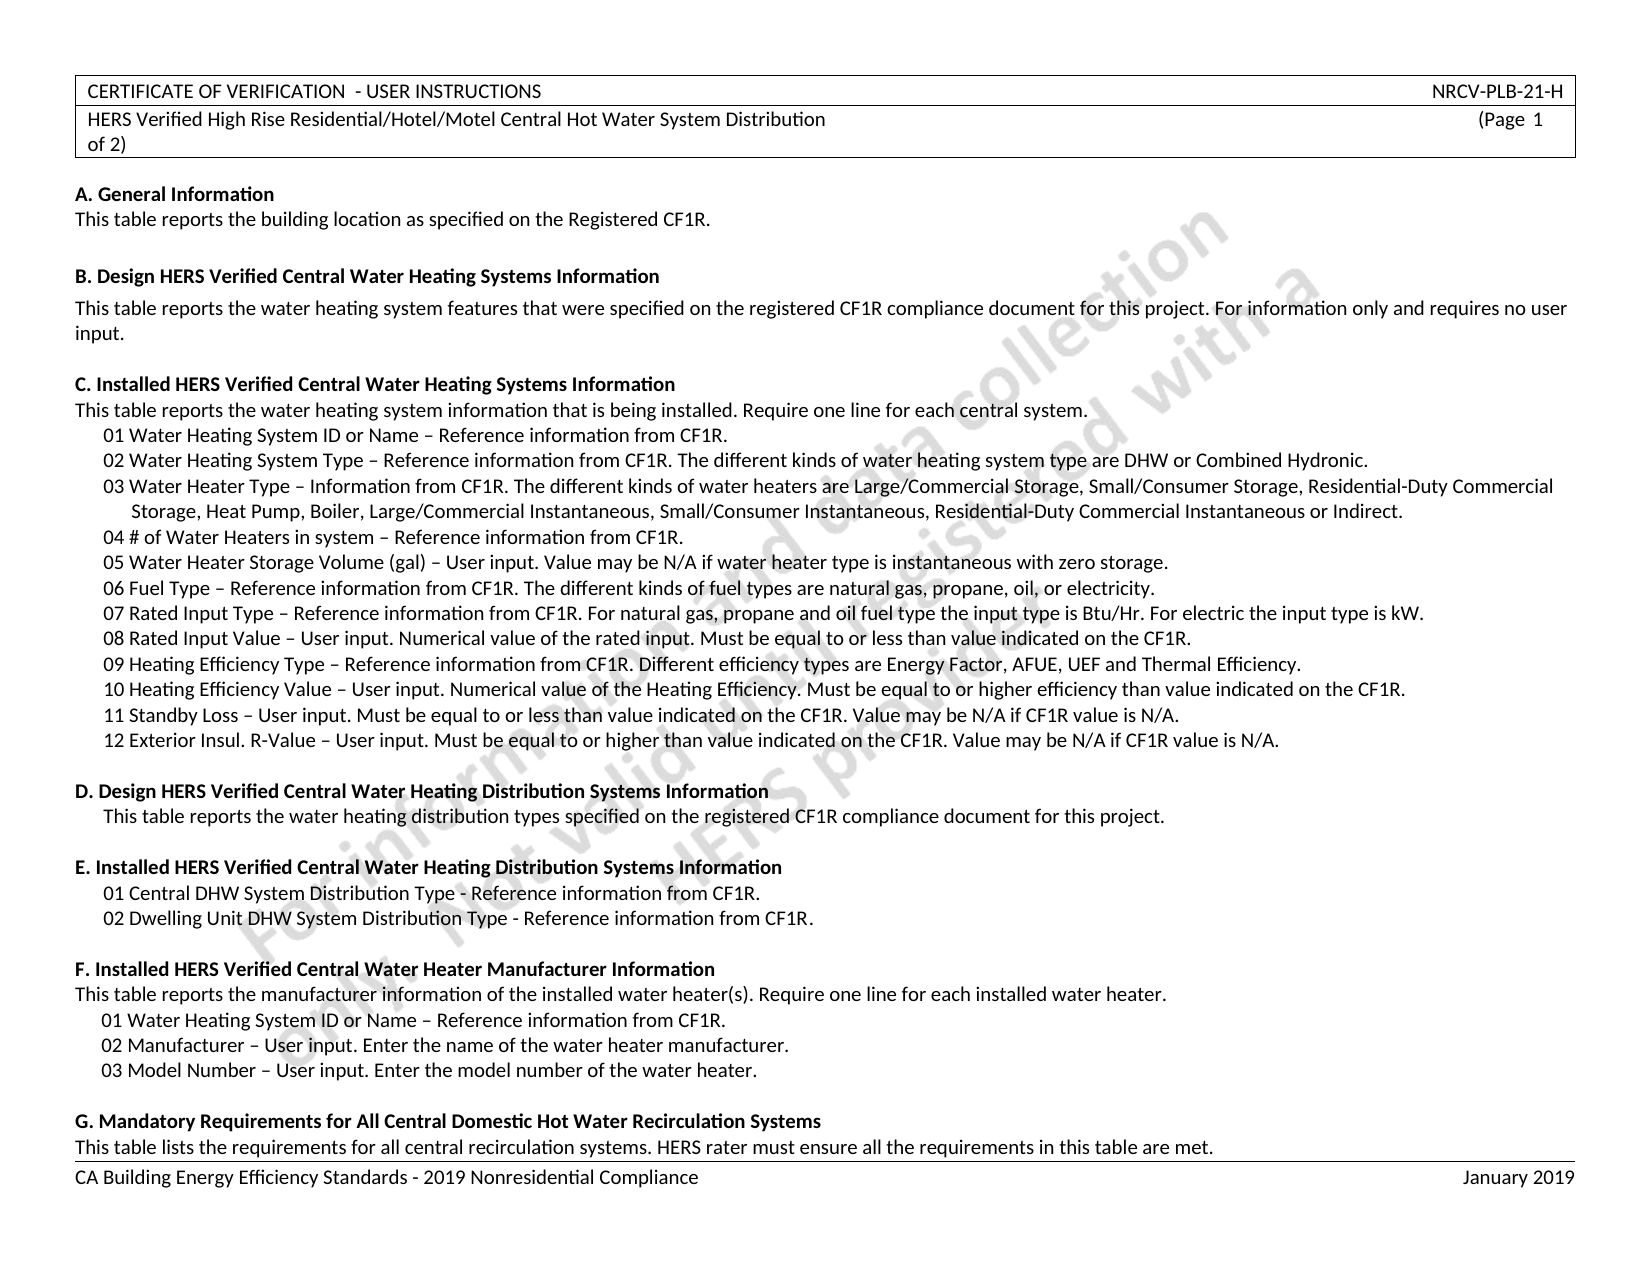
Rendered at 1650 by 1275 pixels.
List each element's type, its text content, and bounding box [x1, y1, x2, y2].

text A. General Information [75, 181, 1575, 206]
text 02 Dwelling Unit DHW System Distribution Type - Reference information from CF1R. [103, 905, 1575, 931]
text This table lists the requirements for all central recirculation systems. HERS rater must ensure all the requirements in this table are met. [75, 1134, 1575, 1159]
text 02 Manufacturer – User input. Enter the name of the water heater manufacturer. [101, 1032, 1575, 1058]
text This table reports the water heating system features that were specified on the registered CF1R compliance document for this project. For information only and requires no user input. [75, 295, 1575, 346]
text 02 Water Heating System Type – Reference information from CF1R. The different kinds of water heating system type are DHW or Combined Hydronic. [103, 448, 1575, 473]
text 12 Exterior Insul. R-Value – User input. Must be equal to or higher than value indicated on the CF1R. Value may be N/A if CF1R value is N/A. [103, 727, 1575, 753]
text B. Design HERS Verified Central Water Heating Systems Information [75, 263, 1575, 289]
text This table reports the manufacturer information of the installed water heater(s). Require one line for each installed water heater. [75, 981, 1575, 1007]
text 01 Water Heating System ID or Name – Reference information from CF1R. [103, 422, 1575, 448]
text 08 Rated Input Value – User input. Numerical value of the rated input. Must be equal to or less than value indicated on the CF1R. [103, 626, 1575, 651]
text This table reports the water heating system information that is being installed. Require one line for each central system. [75, 397, 1575, 422]
text 09 Heating Efficiency Type – Reference information from CF1R. Different efficiency types are Energy Factor, AFUE, UEF and Thermal Efficiency. [103, 651, 1575, 676]
text 03 Model Number – User input. Enter the model number of the water heater. [101, 1058, 1575, 1083]
text 10 Heating Efficiency Value – User input. Numerical value of the Heating Efficiency. Must be equal to or higher efficiency than value indicated on the CF1R. [103, 676, 1575, 702]
text D. Design HERS Verified Central Water Heating Distribution Systems Information [75, 778, 1575, 803]
text 01 Water Heating System ID or Name – Reference information from CF1R. [101, 1007, 1575, 1032]
text 11 Standby Loss – User input. Must be equal to or less than value indicated on the CF1R. Value may be N/A if CF1R value is N/A. [103, 702, 1575, 727]
text F. Installed HERS Verified Central Water Heater Manufacturer Information [75, 956, 1575, 981]
text 06 Fuel Type – Reference information from CF1R. The different kinds of fuel types are natural gas, propane, oil, or electricity. [103, 575, 1575, 600]
text 07 Rated Input Type – Reference information from CF1R. For natural gas, propane and oil fuel type the input type is Btu/Hr. For electric the input type is kW. [103, 600, 1575, 626]
text 05 Water Heater Storage Volume (gal) – User input. Value may be N/A if water heater type is instantaneous with zero storage. [103, 549, 1575, 575]
text G. Mandatory Requirements for All Central Domestic Hot Water Recirculation Systems [75, 1108, 1575, 1134]
text This table reports the building location as specified on the Registered CF1R. [75, 206, 1575, 232]
text C. Installed HERS Verified Central Water Heating Systems Information [75, 371, 1575, 397]
text This table reports the water heating distribution types specified on the registered CF1R compliance document for this project. [103, 803, 1575, 829]
text 03 Water Heater Type – Information from CF1R. The different kinds of water heaters are Large/Commercial Storage, Small/Consumer Storage, Residential-Duty Commercial Storage, Heat Pump, Boiler, Large/Commercial Instantaneous, Small/Consumer Instantaneous, Residential-Duty Commercial Instantaneous or Indirect. [103, 473, 1575, 524]
text E. Installed HERS Verified Central Water Heating Distribution Systems Information [75, 854, 1575, 880]
text 01 Central DHW System Distribution Type - Reference information from CF1R. [103, 880, 1575, 905]
text 04 # of Water Heaters in system – Reference information from CF1R. [103, 524, 1575, 549]
